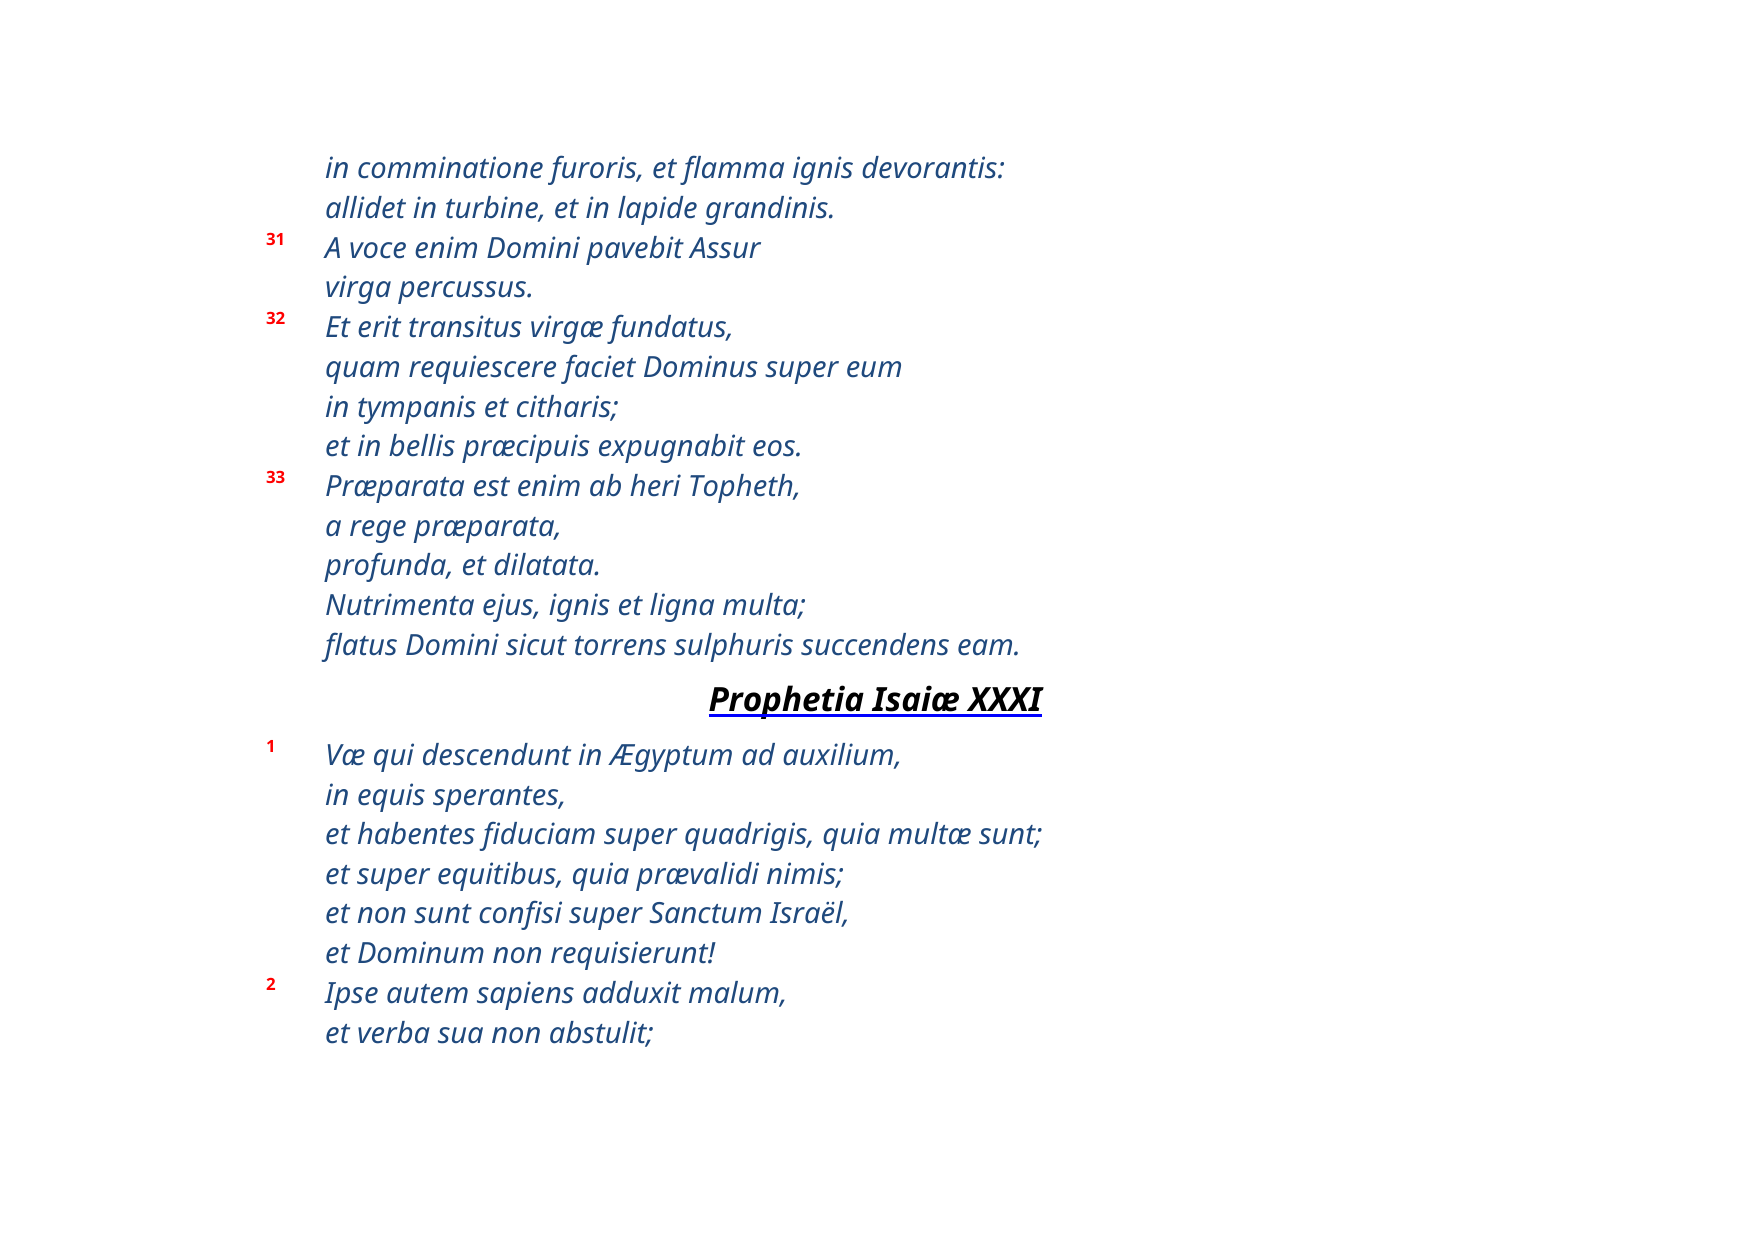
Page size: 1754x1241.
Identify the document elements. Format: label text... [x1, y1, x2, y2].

text 31 A voce enim Domini pavebit Assur virga percussus. [266, 227, 1488, 306]
text 33 Præparata est enim ab heri Topheth, a rege præparata, profunda, et dilatata. Nutrimenta ejus, ignis et ligna multa; flatus Domini sicut torrens sulphuris succendens eam. [266, 465, 1488, 664]
text 32 Et erit transitus virgæ fundatus, quam requiescere faciet Dominus super eum in tympanis et citharis; et in bellis præcipuis expugnabit eos. [266, 306, 1488, 465]
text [266, 972, 1488, 1052]
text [266, 148, 1488, 227]
text 1 Væ qui descendunt in Ægyptum ad auxilium, in equis sperantes, et habentes fiduciam super quadrigis, quia multæ sunt; et super equitibus, quia prævalidi nimis; et non sunt confisi super Sanctum Israël, et Dominum non requisierunt! [266, 734, 1488, 972]
text Prophetia Isaiæ XXXI [148, 676, 1606, 722]
